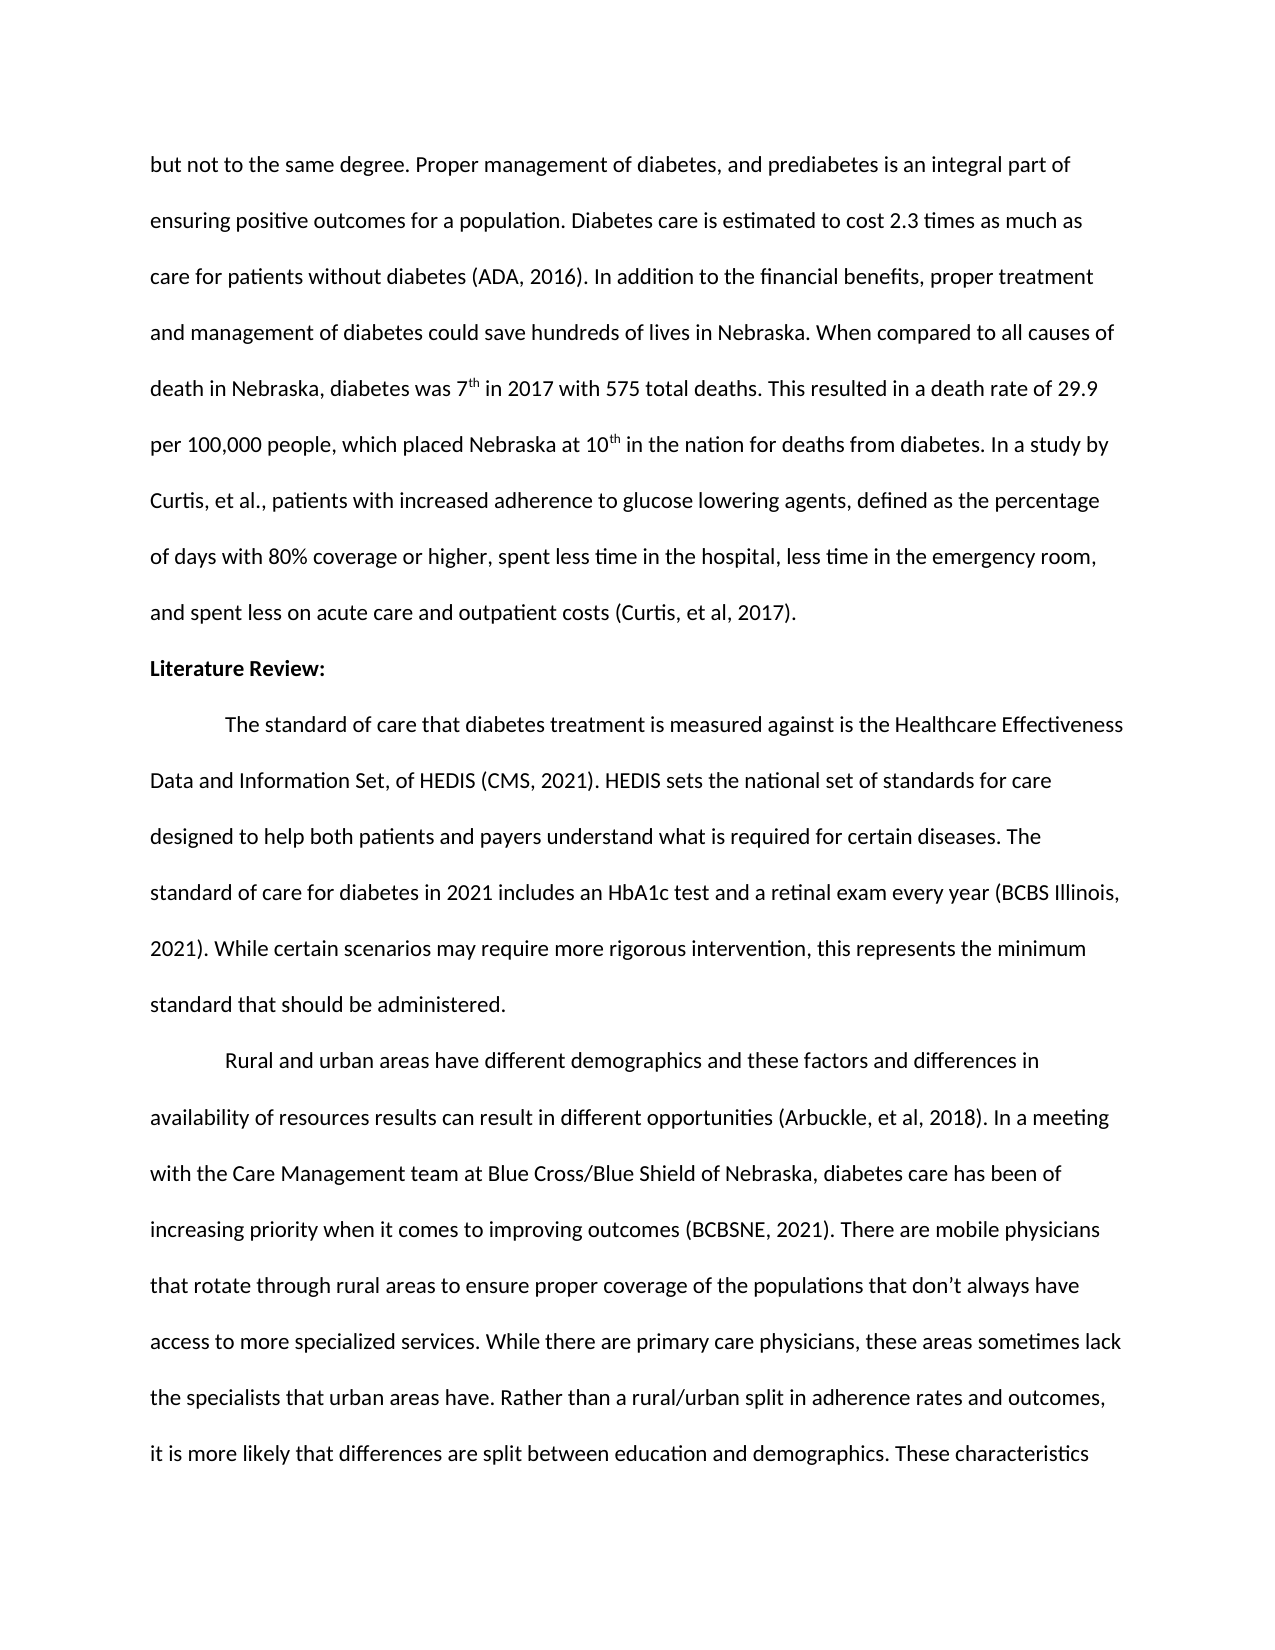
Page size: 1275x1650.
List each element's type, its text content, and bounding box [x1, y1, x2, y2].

text The standard of care that diabetes treatment is measured against is the Healthcare Effectiveness Data and Information Set, of HEDIS (CMS, 2021). HEDIS sets the national set of standards for care designed to help both patients and payers understand what is required for certain diseases. The standard of care for diabetes in 2021 includes an HbA1c test and a retinal exam every year (BCBS Illinois, 2021). While certain scenarios may require more rigorous intervention, this represents the minimum standard that should be administered. [150, 710, 1125, 1019]
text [150, 150, 1125, 626]
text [150, 1047, 1125, 1467]
text Literature Review: [150, 654, 1125, 682]
